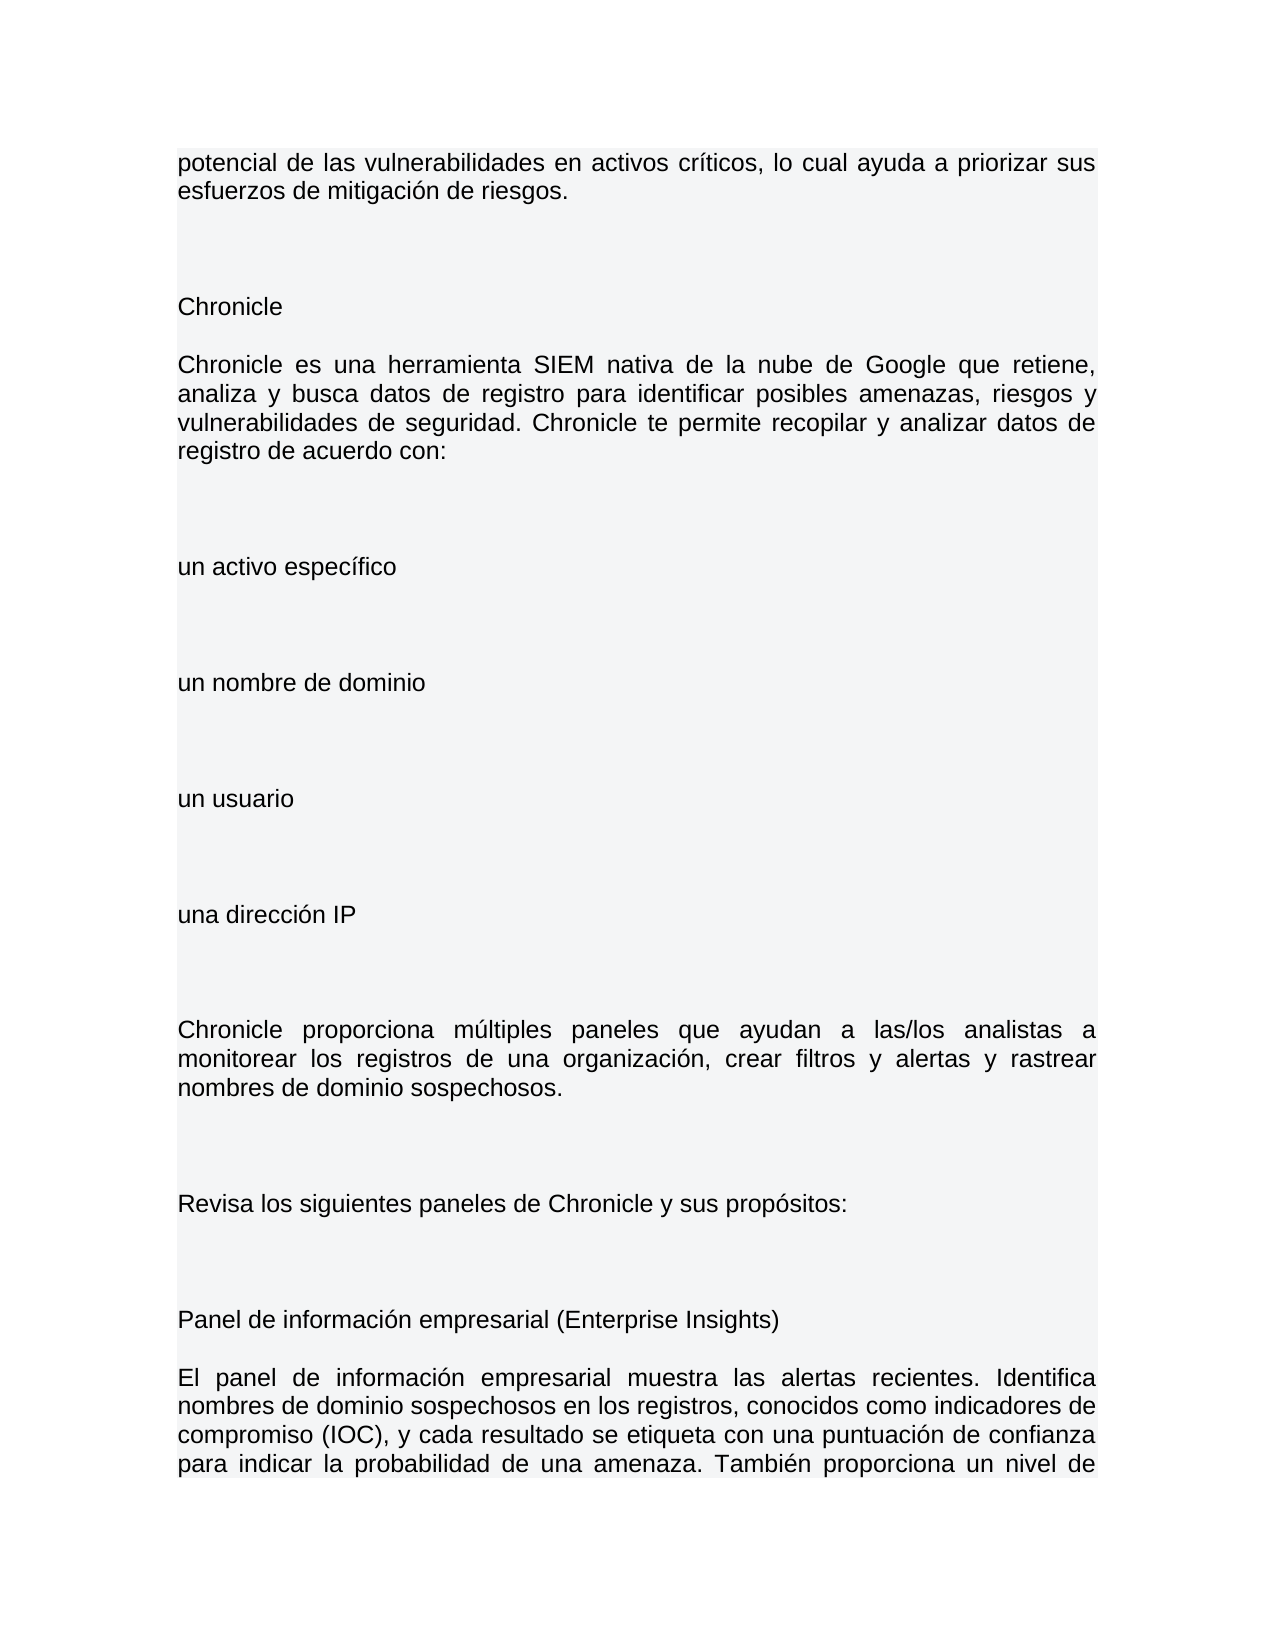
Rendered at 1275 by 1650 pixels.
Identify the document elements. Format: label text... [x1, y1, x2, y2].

text Revisa los siguientes paneles de Chronicle y sus propósitos: [177, 1189, 1098, 1218]
text un nombre de dominio [177, 668, 1098, 697]
text Panel de información empresarial (Enterprise Insights) [177, 1305, 1098, 1333]
text Chronicle proporciona múltiples paneles que ayudan a las/los analistas a monitorear los registros de una organización, crear filtros y alertas y rastrear nombres de dominio sospechosos. [177, 1016, 1098, 1102]
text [177, 1363, 1098, 1478]
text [177, 148, 1098, 205]
text una dirección IP [177, 900, 1098, 928]
text un usuario [177, 784, 1098, 813]
text Chronicle es una herramienta SIEM nativa de la nube de Google que retiene, analiza y busca datos de registro para identificar posibles amenazas, riesgos y vulnerabilidades de seguridad. Chronicle te permite recopilar y analizar datos de registro de acuerdo con: [177, 350, 1098, 465]
text un activo específico [177, 552, 1098, 581]
text Chronicle [177, 292, 1098, 321]
